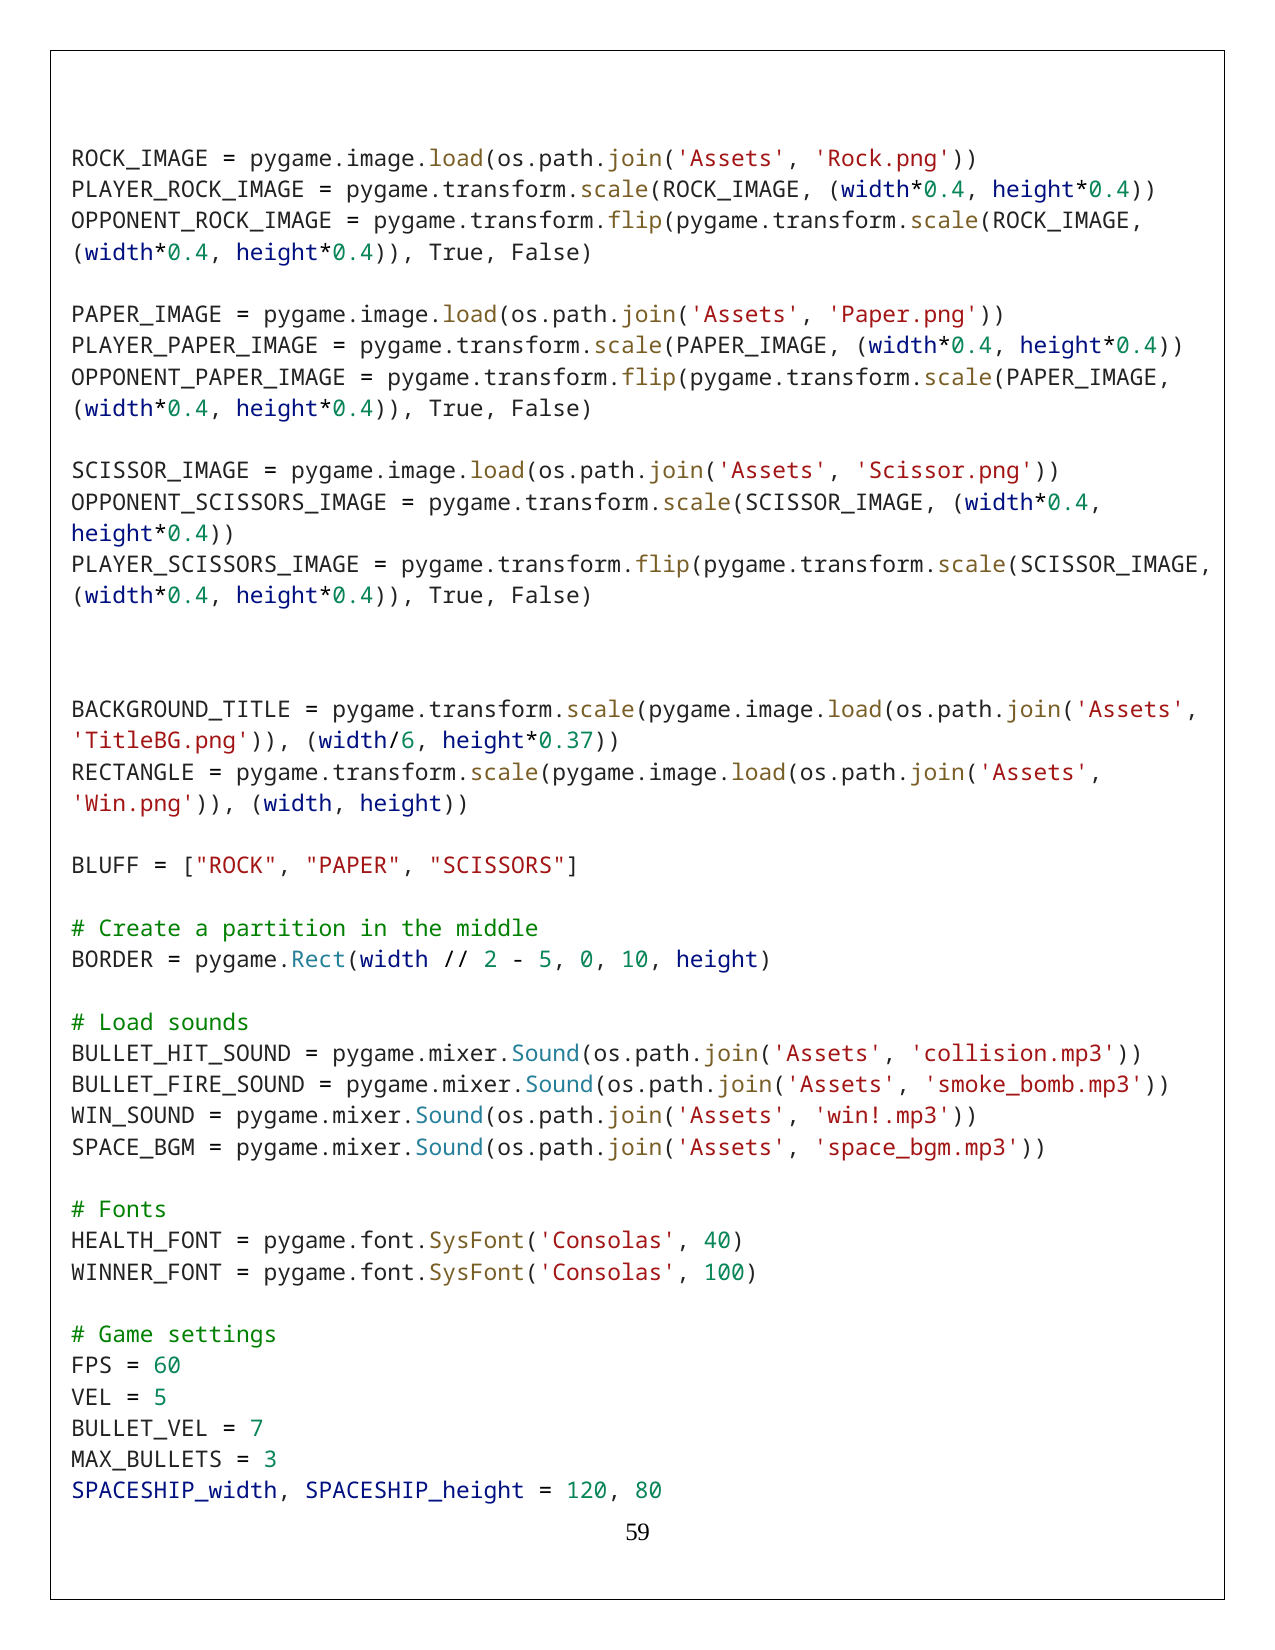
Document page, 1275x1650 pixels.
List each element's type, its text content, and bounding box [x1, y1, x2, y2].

text BLUFF = ["ROCK", "PAPER", "SCISSORS"] [71, 849, 1223, 881]
text PLAYER_SCISSORS_IMAGE = pygame.transform.flip(pygame.transform.scale(SCISSOR_IMAGE, (width*0.4, height*0.4)), True, False) [71, 548, 1223, 610]
text SPACESHIP_width, SPACESHIP_height = 120, 80 [71, 1474, 1223, 1506]
text HEALTH_FONT = pygame.font.SysFont('Consolas', 40) [71, 1224, 1223, 1256]
text PLAYER_PAPER_IMAGE = pygame.transform.scale(PAPER_IMAGE, (width*0.4, height*0.4)) [71, 329, 1223, 360]
text WIN_SOUND = pygame.mixer.Sound(os.path.join('Assets', 'win!.mp3')) [71, 1099, 1223, 1131]
text PAPER_IMAGE = pygame.image.load(os.path.join('Assets', 'Paper.png')) [71, 298, 1223, 329]
text # Create a partition in the middle [71, 912, 1223, 943]
text SPACE_BGM = pygame.mixer.Sound(os.path.join('Assets', 'space_bgm.mp3')) [71, 1131, 1223, 1162]
text # Fonts [71, 1193, 1223, 1224]
text VEL = 5 [71, 1381, 1223, 1412]
text SCISSOR_IMAGE = pygame.image.load(os.path.join('Assets', 'Scissor.png')) [71, 454, 1223, 485]
text FPS = 60 [71, 1349, 1223, 1381]
text ROCK_IMAGE = pygame.image.load(os.path.join('Assets', 'Rock.png')) [71, 142, 1223, 173]
text BULLET_VEL = 7 [71, 1412, 1223, 1443]
text BULLET_FIRE_SOUND = pygame.mixer.Sound(os.path.join('Assets', 'smoke_bomb.mp3')) [71, 1068, 1223, 1099]
text OPPONENT_PAPER_IMAGE = pygame.transform.flip(pygame.transform.scale(PAPER_IMAGE, (width*0.4, height*0.4)), True, False) [71, 360, 1223, 423]
text RECTANGLE = pygame.transform.scale(pygame.image.load(os.path.join('Assets', 'Win.png')), (width, height)) [71, 756, 1223, 818]
text PLAYER_ROCK_IMAGE = pygame.transform.scale(ROCK_IMAGE, (width*0.4, height*0.4)) [71, 173, 1223, 204]
text # Load sounds [71, 1006, 1223, 1037]
text OPPONENT_SCISSORS_IMAGE = pygame.transform.scale(SCISSOR_IMAGE, (width*0.4, height*0.4)) [71, 485, 1223, 548]
text MAX_BULLETS = 3 [71, 1443, 1223, 1474]
text BORDER = pygame.Rect(width // 2 - 5, 0, 10, height) [71, 943, 1223, 974]
text # Game settings [71, 1318, 1223, 1349]
text BULLET_HIT_SOUND = pygame.mixer.Sound(os.path.join('Assets', 'collision.mp3')) [71, 1037, 1223, 1068]
text BACKGROUND_TITLE = pygame.transform.scale(pygame.image.load(os.path.join('Assets', 'TitleBG.png')), (width/6, height*0.37)) [71, 693, 1223, 756]
text WINNER_FONT = pygame.font.SysFont('Consolas', 100) [71, 1256, 1223, 1287]
text OPPONENT_ROCK_IMAGE = pygame.transform.flip(pygame.transform.scale(ROCK_IMAGE, (width*0.4, height*0.4)), True, False) [71, 204, 1223, 267]
